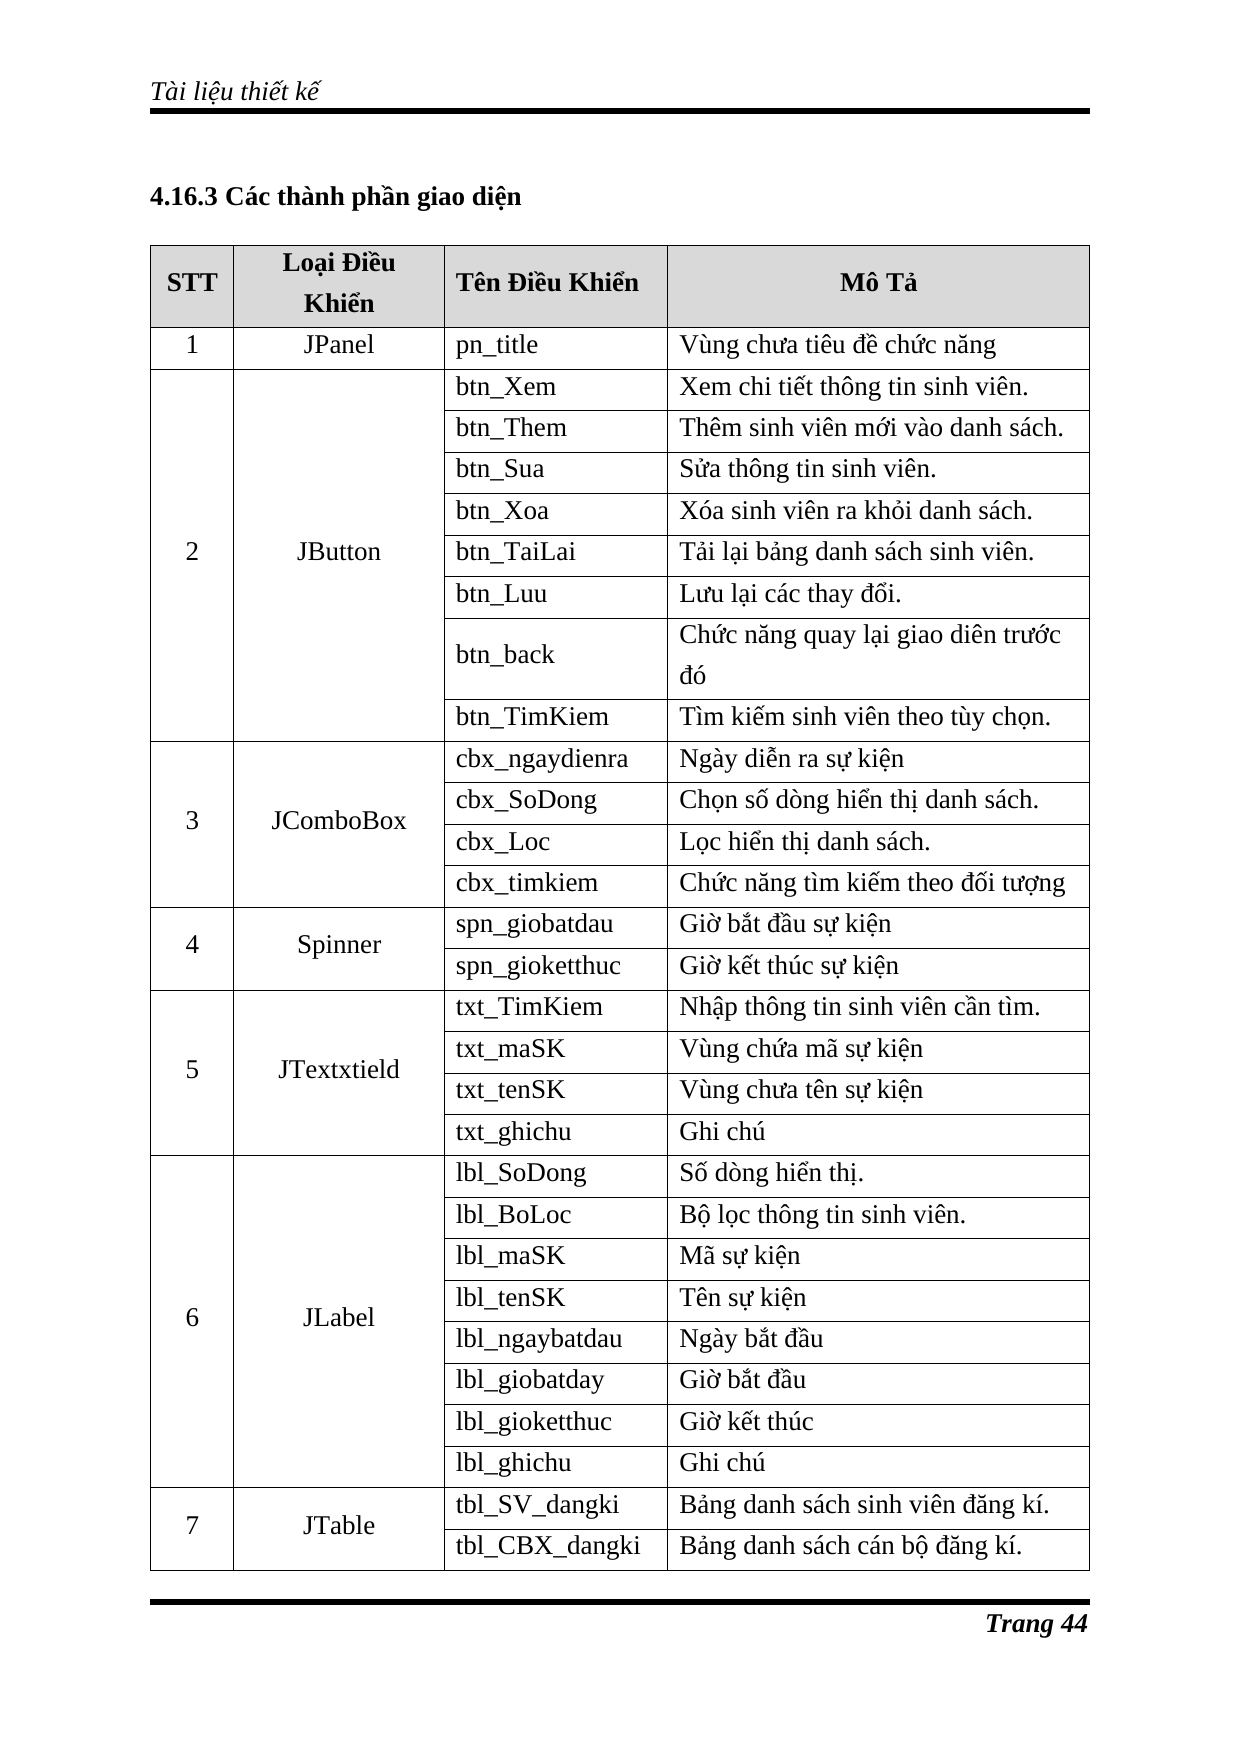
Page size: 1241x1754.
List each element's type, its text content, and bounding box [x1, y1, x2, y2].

table_cell 1 [151, 328, 233, 369]
table_cell Bảng danh sách cán bộ đăng kí. [668, 1530, 1089, 1570]
table_cell 5 [151, 991, 233, 1155]
table_cell Ghi chú [668, 1447, 1089, 1487]
table_cell Bộ lọc thông tin sinh viên. [668, 1198, 1089, 1238]
table_cell btn_Sua [445, 453, 667, 493]
table_cell Vùng chưa tên sự kiện [668, 1074, 1089, 1114]
table_cell btn_TaiLai [445, 536, 667, 576]
table_cell txt_tenSK [445, 1074, 667, 1114]
table_cell Số dòng hiển thị. [668, 1156, 1089, 1197]
table_cell btn_Xoa [445, 494, 667, 534]
table_cell Lưu lại các thay đổi. [668, 577, 1089, 617]
table_cell Giờ bắt đầu sự kiện [668, 908, 1089, 948]
table_cell btn_TimKiem [445, 700, 667, 741]
table_cell pn_title [445, 328, 667, 369]
table_cell txt_TimKiem [445, 991, 667, 1031]
table_cell tbl_CBX_dangki [445, 1530, 667, 1570]
table_cell Xem chi tiết thông tin sinh viên. [668, 370, 1089, 410]
table_header Mô Tả [668, 246, 1089, 327]
table_cell lbl_maSK [445, 1239, 667, 1280]
table_cell JComboBox [234, 742, 444, 907]
table_cell lbl_tenSK [445, 1281, 667, 1321]
table_cell Xóa sinh viên ra khỏi danh sách. [668, 494, 1089, 534]
table_cell Giờ kết thúc [668, 1405, 1089, 1446]
table_cell Ngày bắt đầu [668, 1322, 1089, 1363]
table_cell cbx_SoDong [445, 783, 667, 824]
table_cell Chức năng quay lại giao diên trước đó [668, 619, 1089, 699]
table_cell Tên sự kiện [668, 1281, 1089, 1321]
table_cell lbl_BoLoc [445, 1198, 667, 1238]
subtitle Các thành phần giao diện [150, 180, 1090, 211]
table_cell btn_Luu [445, 577, 667, 617]
table_cell 6 [151, 1156, 233, 1487]
table_cell JTable [234, 1488, 444, 1570]
table_cell Chọn số dòng hiển thị danh sách. [668, 783, 1089, 824]
table_cell spn_giobatdau [445, 908, 667, 948]
table_cell cbx_timkiem [445, 866, 667, 907]
table_cell Lọc hiển thị danh sách. [668, 825, 1089, 865]
table_cell btn_back [445, 619, 667, 699]
table_cell 4 [151, 908, 233, 989]
table_cell Ghi chú [668, 1115, 1089, 1155]
table_cell lbl_SoDong [445, 1156, 667, 1197]
table_cell Chức năng tìm kiếm theo đối tượng [668, 866, 1089, 907]
table_cell lbl_gioketthuc [445, 1405, 667, 1446]
table_header Tên Điều Khiển [445, 246, 667, 327]
table_cell Spinner [234, 908, 444, 989]
table_cell JLabel [234, 1156, 444, 1487]
table_cell 3 [151, 742, 233, 907]
table_cell Giờ kết thúc sự kiện [668, 949, 1089, 989]
table_cell JPanel [234, 328, 444, 369]
table_cell JButton [234, 370, 444, 741]
table_header Loại Điều Khiển [234, 246, 444, 327]
table_cell Mã sự kiện [668, 1239, 1089, 1280]
table_cell btn_Them [445, 411, 667, 452]
table_cell cbx_ngaydienra [445, 742, 667, 782]
table_cell btn_Xem [445, 370, 667, 410]
table_cell txt_ghichu [445, 1115, 667, 1155]
table_cell Sửa thông tin sinh viên. [668, 453, 1089, 493]
table_cell Vùng chứa mã sự kiện [668, 1032, 1089, 1072]
table_cell Bảng danh sách sinh viên đăng kí. [668, 1488, 1089, 1528]
table_header STT [151, 246, 233, 327]
table_cell lbl_ngaybatdau [445, 1322, 667, 1363]
table_cell Tải lại bảng danh sách sinh viên. [668, 536, 1089, 576]
table_cell 7 [151, 1488, 233, 1570]
table_cell Nhập thông tin sinh viên cần tìm. [668, 991, 1089, 1031]
table_cell spn_gioketthuc [445, 949, 667, 989]
table_cell lbl_ghichu [445, 1447, 667, 1487]
table_cell tbl_SV_dangki [445, 1488, 667, 1528]
table_cell Thêm sinh viên mới vào danh sách. [668, 411, 1089, 452]
table_cell Tìm kiếm sinh viên theo tùy chọn. [668, 700, 1089, 741]
table_cell Giờ bắt đầu [668, 1364, 1089, 1404]
table_cell Vùng chưa tiêu đề chức năng [668, 328, 1089, 369]
table_cell lbl_giobatday [445, 1364, 667, 1404]
table_cell 2 [151, 370, 233, 741]
table_cell cbx_Loc [445, 825, 667, 865]
table_cell Ngày diễn ra sự kiện [668, 742, 1089, 782]
table_cell JTextxtield [234, 991, 444, 1155]
table_cell txt_maSK [445, 1032, 667, 1072]
